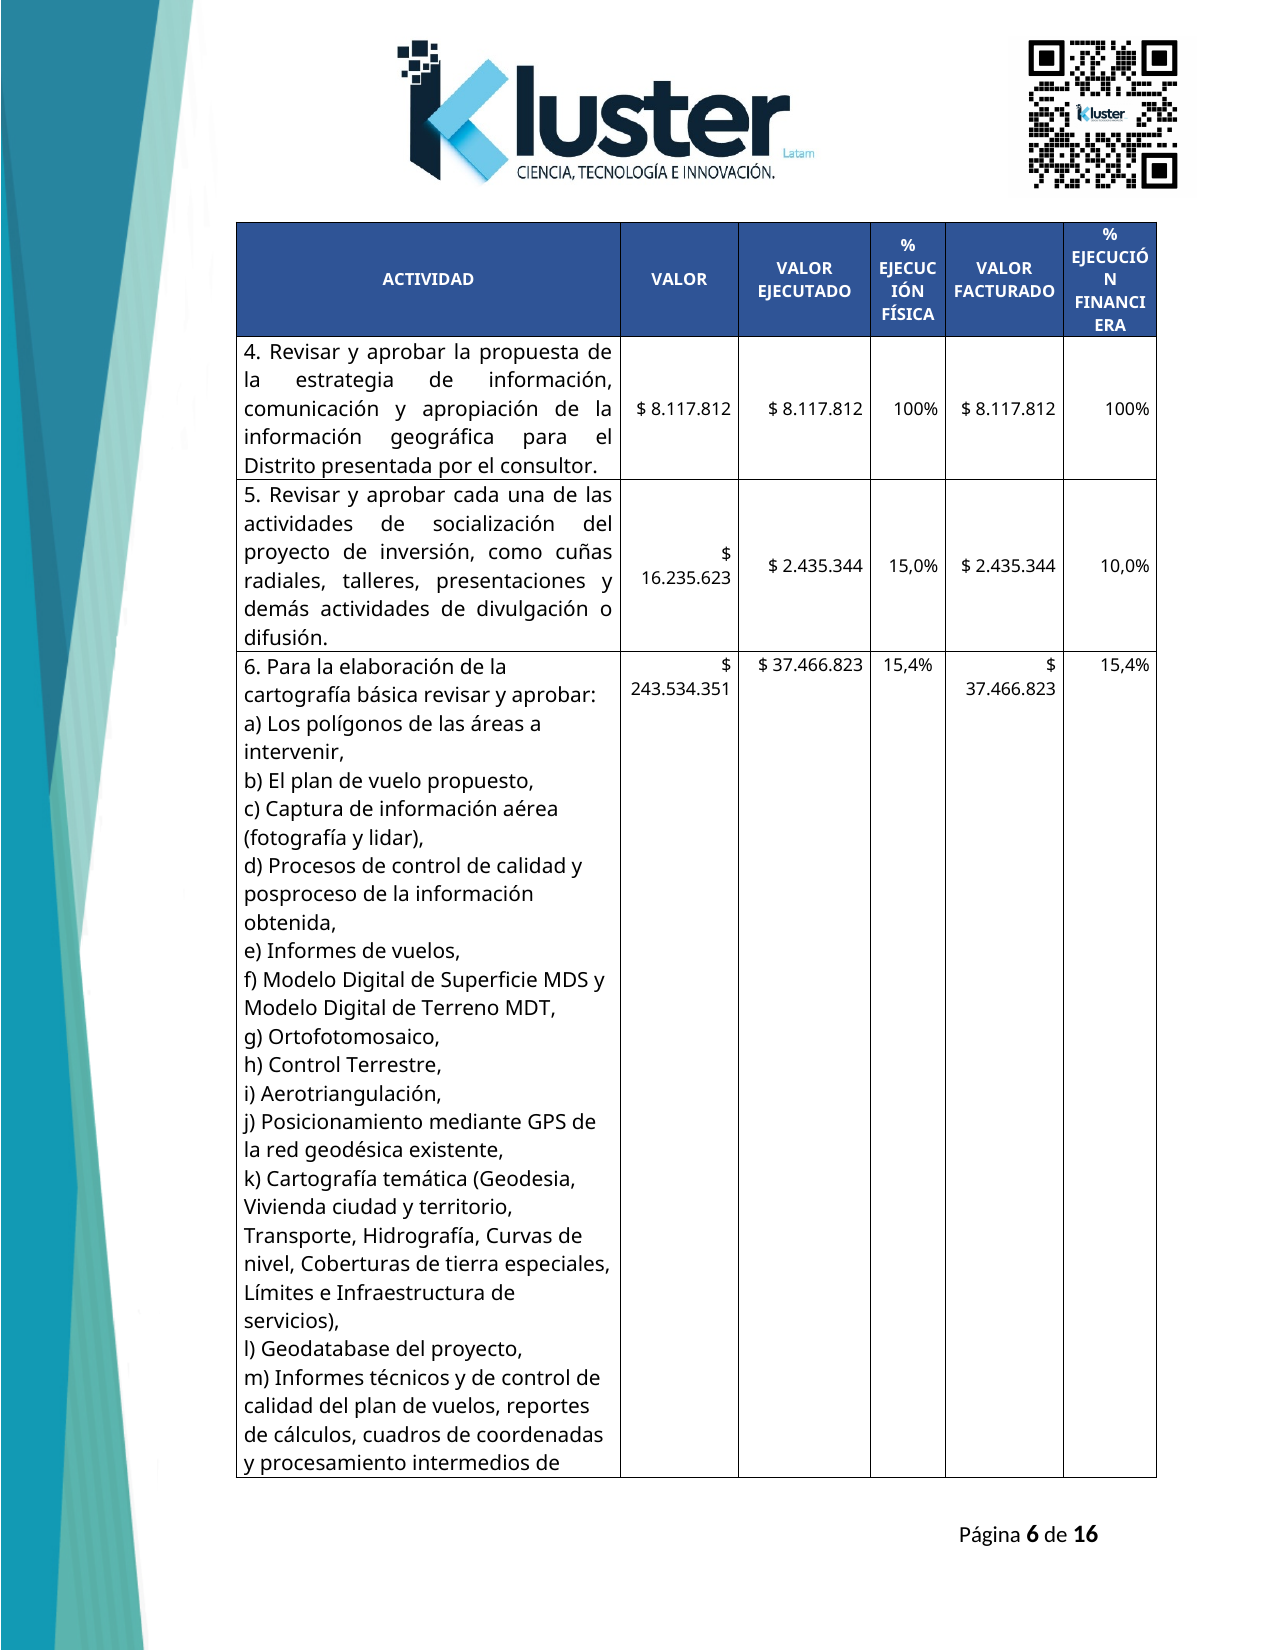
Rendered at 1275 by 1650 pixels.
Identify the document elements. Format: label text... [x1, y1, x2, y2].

table_header ACTIVIDAD [237, 223, 620, 336]
table_cell 15,4% [1064, 652, 1156, 1477]
table_cell $ 8.117.812 [946, 337, 1063, 479]
table_cell $ 37.466.823 [739, 652, 870, 1477]
table_cell $ 2.435.344 [739, 480, 870, 651]
table_header % EJECUCIÓN FINANCIERA [1064, 223, 1156, 336]
table_cell $ 243.534.351 [621, 652, 738, 1477]
table_cell 5. Revisar y aprobar cada una de las actividades de socialización del proyecto de inversión, como cuñas radiales, talleres, presentaciones y demás actividades de divulgación o difusión. [237, 480, 620, 651]
table_cell $ 16.235.623 [621, 480, 738, 651]
picture [1008, 36, 1198, 198]
table_cell 4. Revisar y aprobar la propuesta de la estrategia de información, comunicación y apropiación de la información geográfica para el Distrito presentada por el consultor. [237, 337, 620, 479]
picture [1, 0, 242, 1650]
table_header % EJECUCIÓN FÍSICA [871, 223, 945, 336]
table_cell 100% [871, 337, 945, 479]
table_cell 15,4% [871, 652, 945, 1477]
table_cell $ 8.117.812 [739, 337, 870, 479]
table_header VALOR FACTURADO [946, 223, 1063, 336]
table_header VALOR [621, 223, 738, 336]
picture [394, 32, 822, 189]
table_cell $ 8.117.812 [621, 337, 738, 479]
table_cell 15,0% [871, 480, 945, 651]
table_cell $ 2.435.344 [946, 480, 1063, 651]
table_cell 10,0% [1064, 480, 1156, 651]
table_cell $ 37.466.823 [946, 652, 1063, 1477]
table_cell 100% [1064, 337, 1156, 479]
table_header VALOR EJECUTADO [739, 223, 870, 336]
